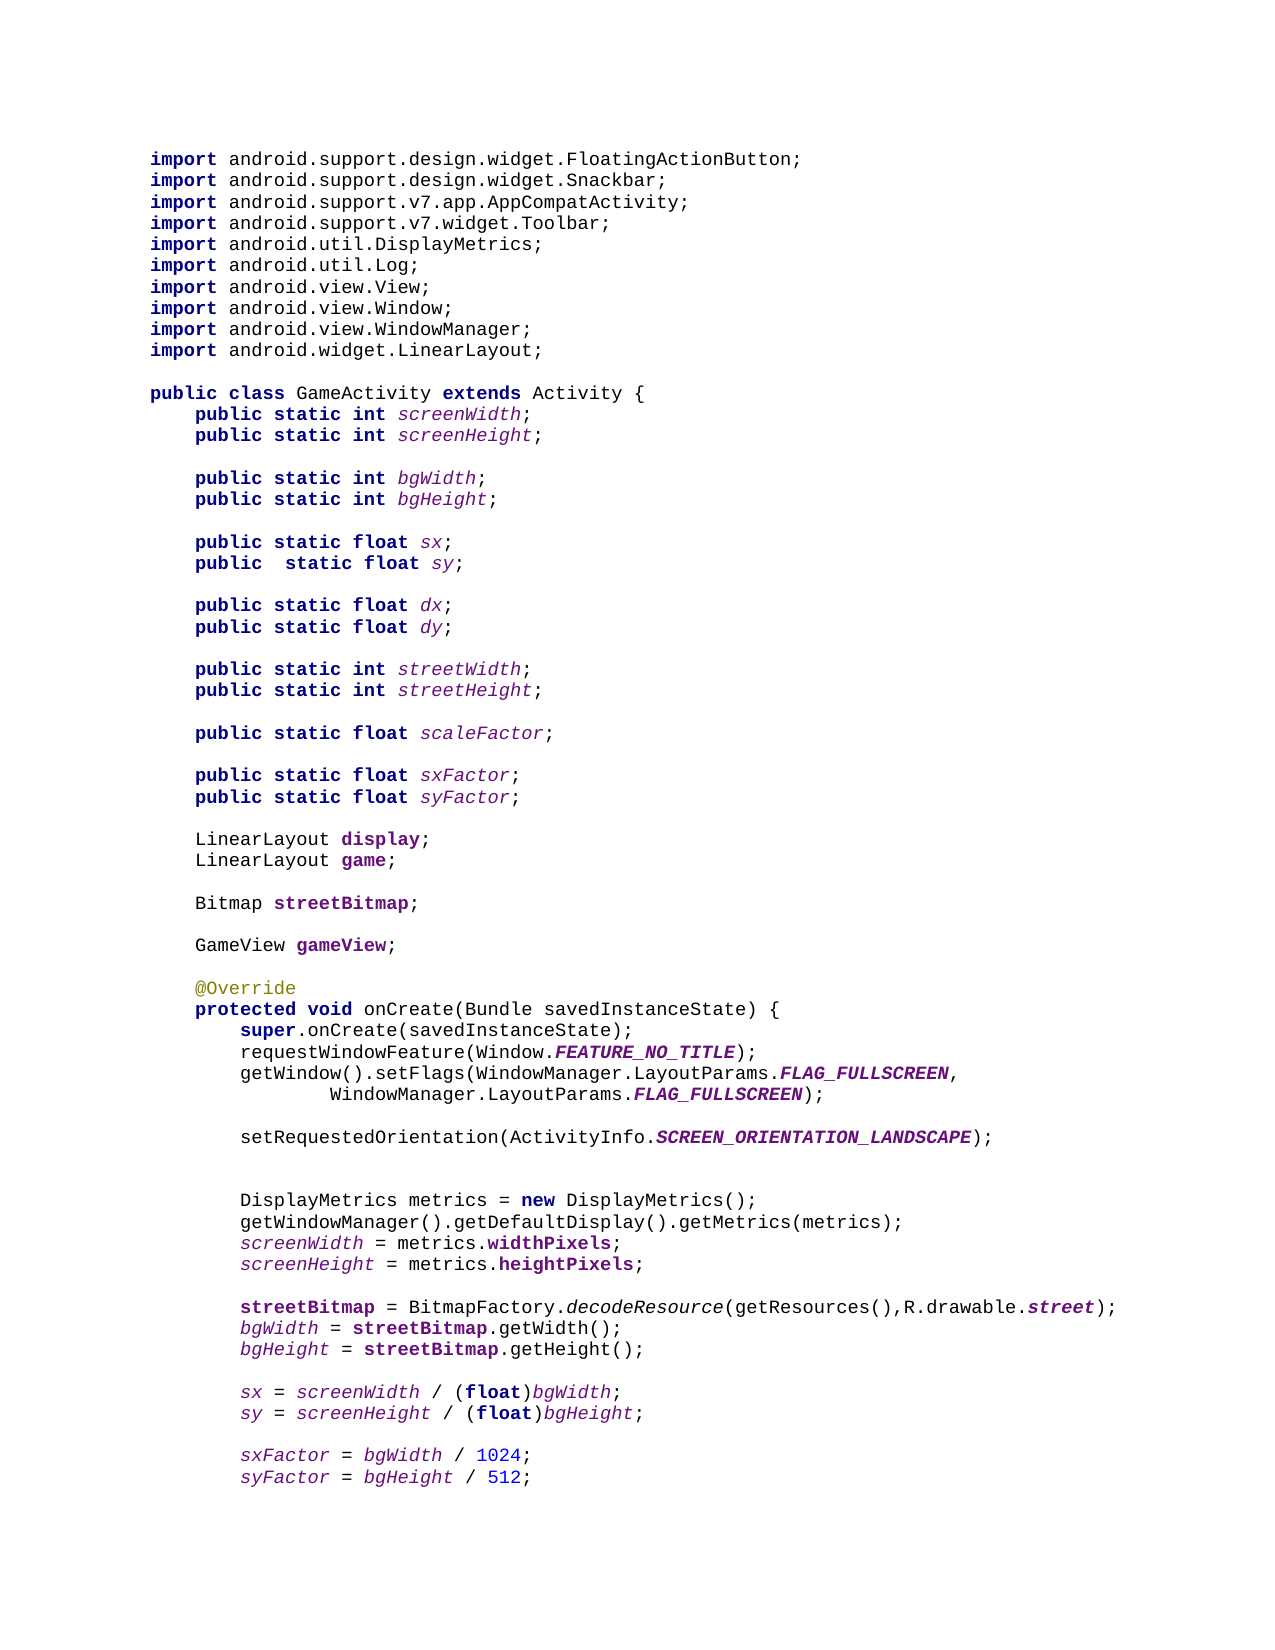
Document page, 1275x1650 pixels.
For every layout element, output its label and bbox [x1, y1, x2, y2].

text [150, 150, 1125, 1489]
